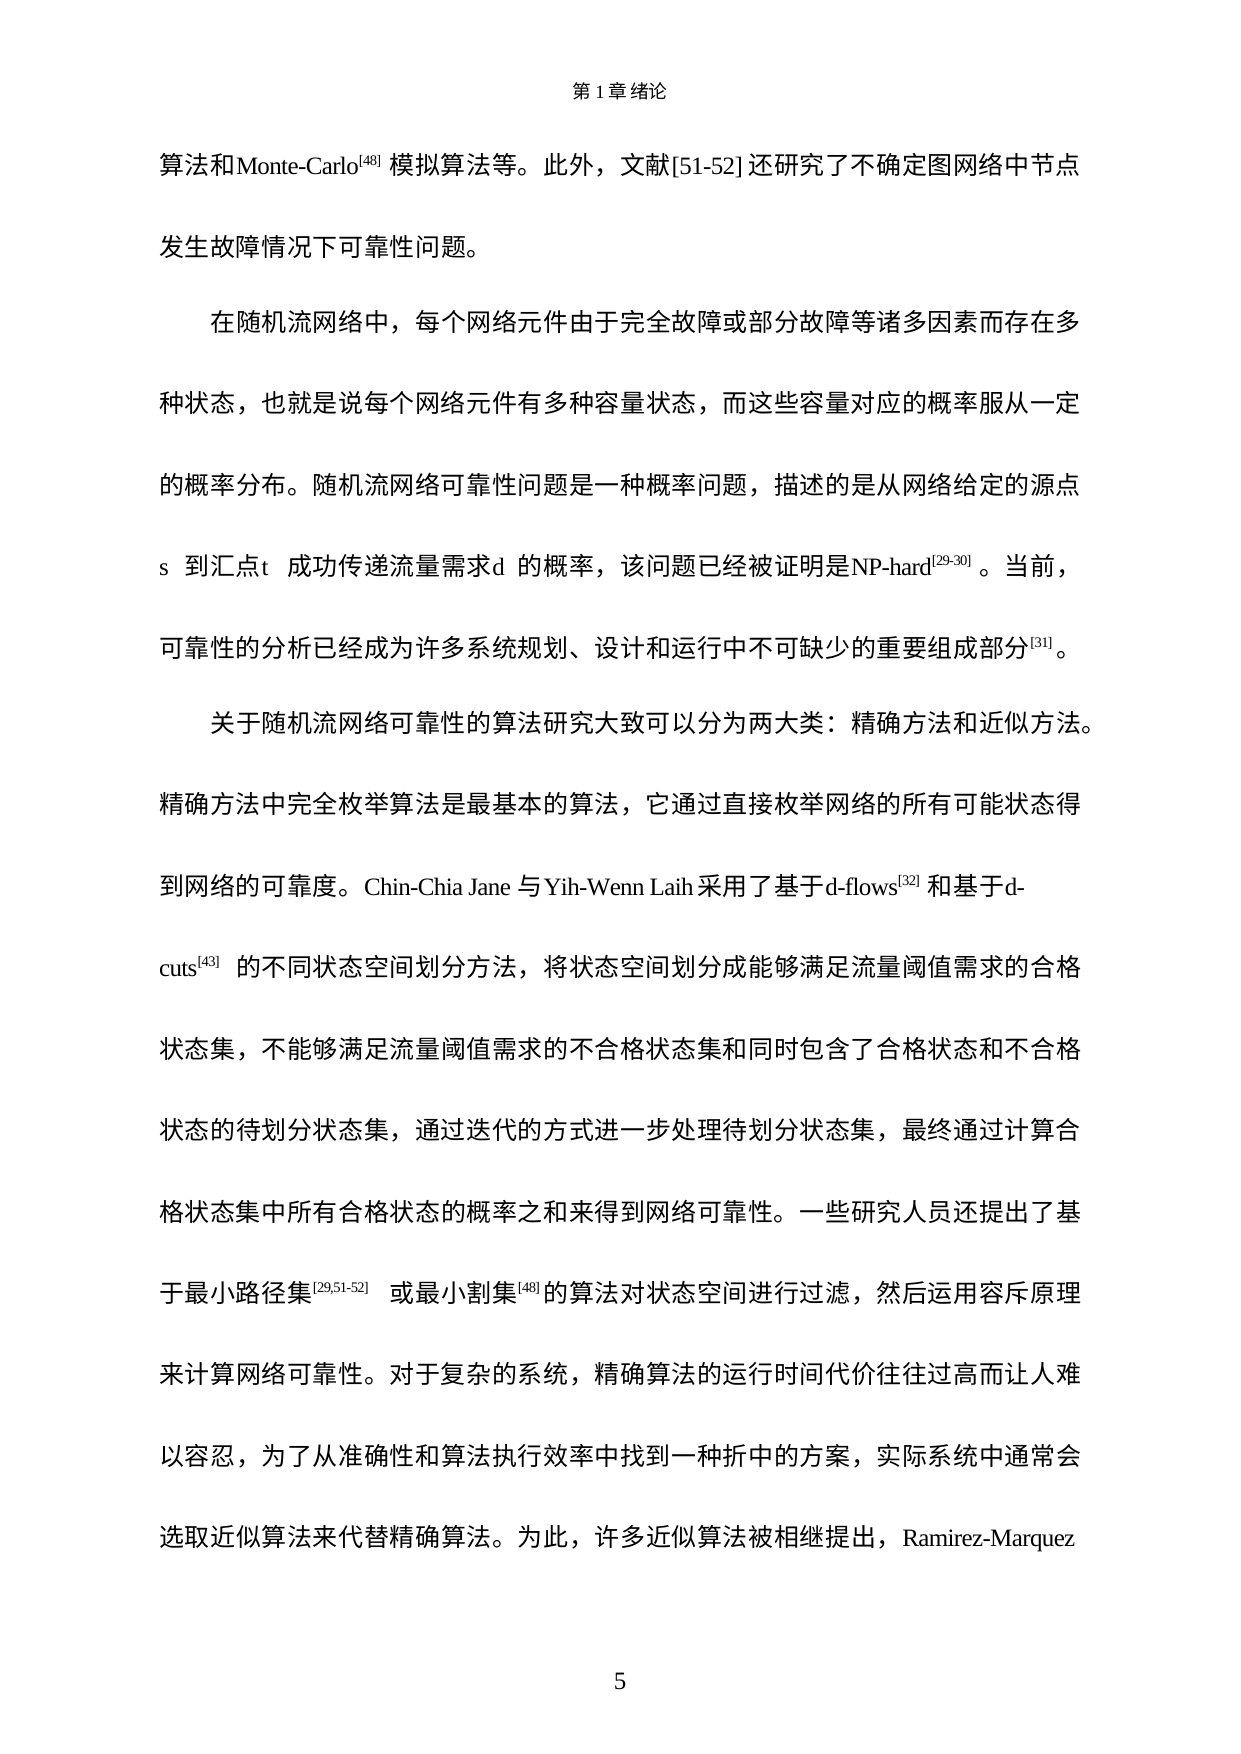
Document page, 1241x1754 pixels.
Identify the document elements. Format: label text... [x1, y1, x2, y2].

text 在随机流网络中，每个网络元件由于完全故障或部分故障等诸多因素而存在多种状态，也就是说每个网络元件有多种容量状态，而这些容量对应的概率服从一定的概率分布。随机流网络可靠性问题是一种概率问题，描述的是从网络给定的源点s到汇点t成功传递流量需求d的概率，该问题已经被证明是NP-hard[29-30]。当前，可靠性的分析已经成为许多系统规划、设计和运行中不可缺少的重要组成部分[31]。 [159, 286, 1081, 680]
